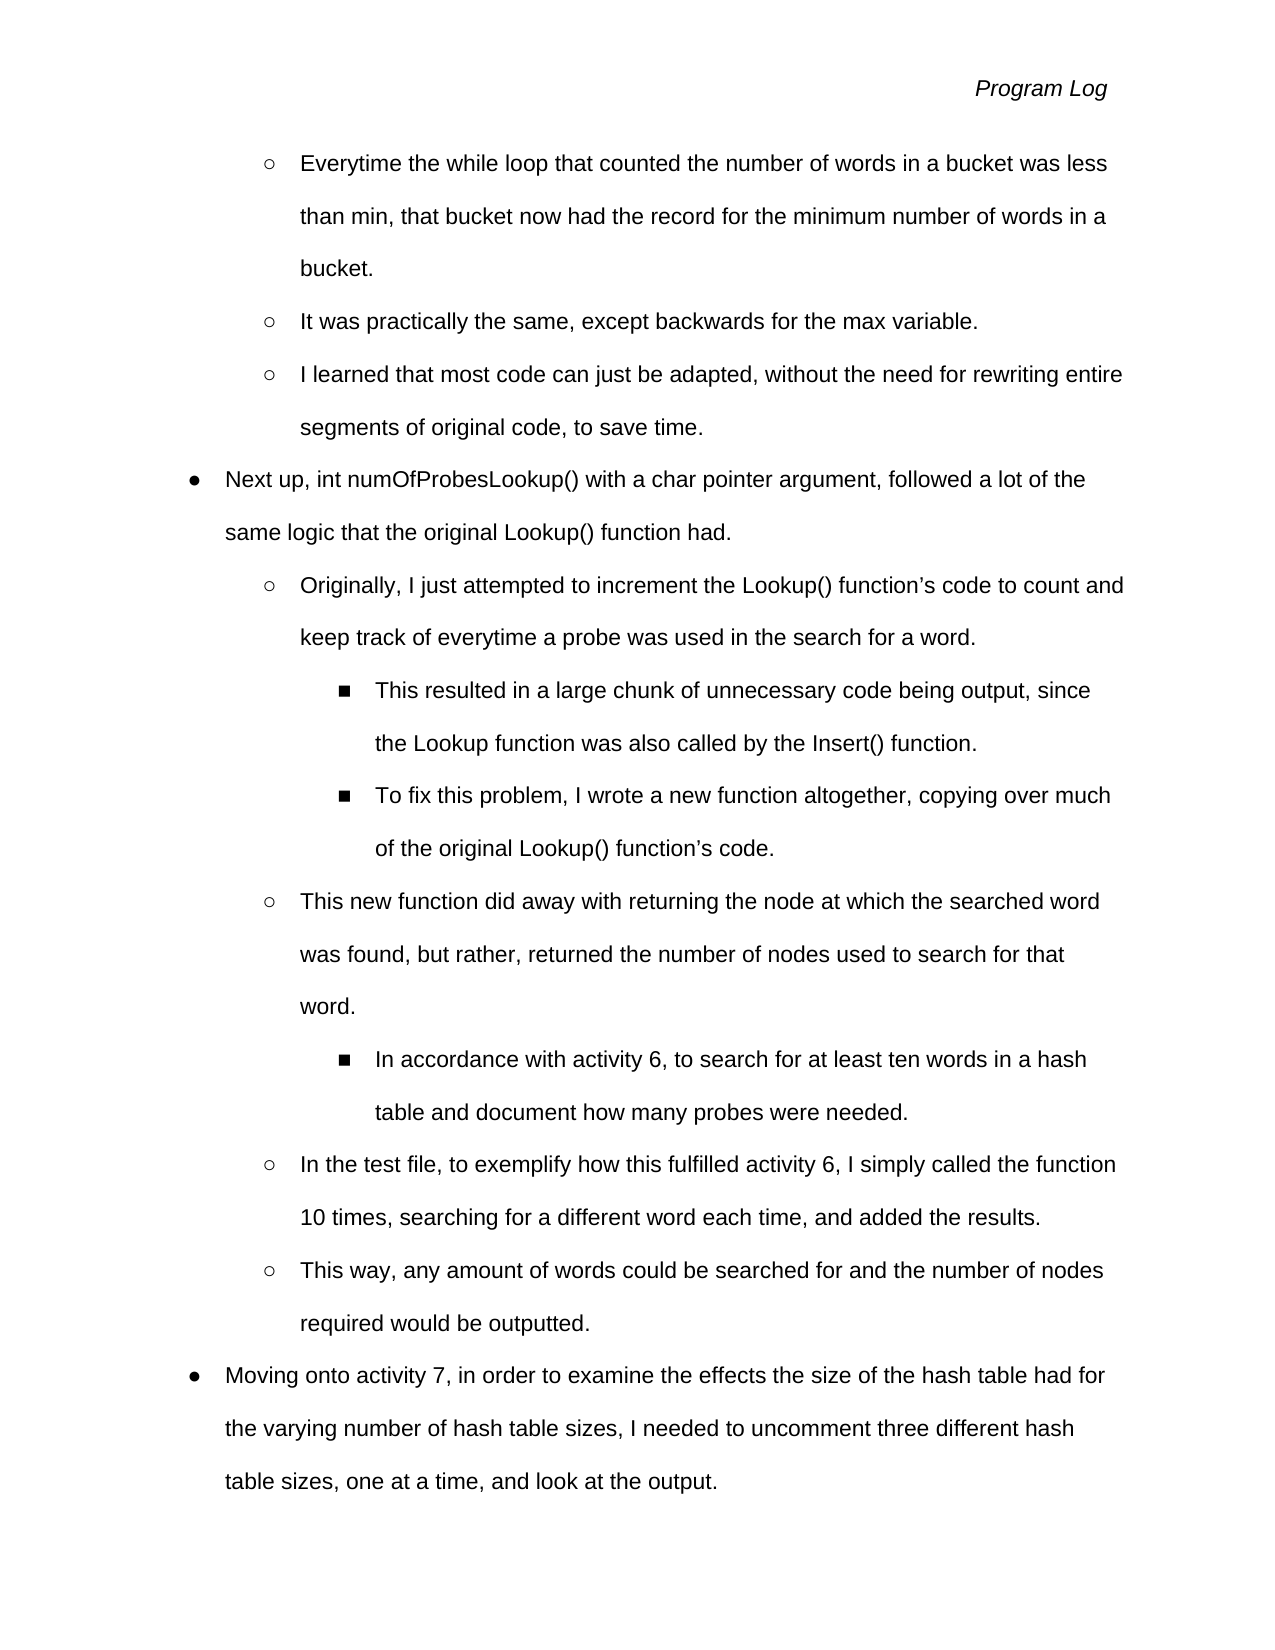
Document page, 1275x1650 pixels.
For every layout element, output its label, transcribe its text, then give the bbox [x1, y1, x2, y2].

list Everytime the while loop that counted the number of words in a bucket was less than min, that bucket now had the record for the minimum number of words in a bucket. [262, 150, 1125, 282]
list This new function did away with returning the node at which the searched word was found, but rather, returned the number of nodes used to search for that word. [262, 888, 1125, 1020]
list In accordance with activity 6, to search for at least ten words in a hash table and document how many probes were needed. [337, 1046, 1125, 1125]
list I learned that most code can just be adapted, without the need for rewriting entire segments of original code, to save time. [262, 361, 1125, 440]
list Originally, I just attempted to increment the Lookup() function’s code to count and keep track of everytime a probe was used in the search for a word. [262, 572, 1125, 651]
list In the test file, to exemplify how this fulfilled activity 6, I simply called the function 10 times, searching for a different word each time, and added the results. [262, 1151, 1125, 1231]
list This way, any amount of words could be searched for and the number of nodes required would be outputted. [262, 1257, 1125, 1336]
list It was practically the same, except backwards for the max variable. [262, 308, 1125, 334]
list This resulted in a large chunk of unnecessary code being output, since the Lookup function was also called by the Insert() function. [337, 677, 1125, 756]
list To fix this problem, I wrote a new function altogether, copying over much of the original Lookup() function’s code. [337, 782, 1125, 862]
list Moving onto activity 7, in order to examine the effects the size of the hash table had for the varying number of hash table sizes, I needed to uncomment three different hash table sizes, one at a time, and look at the output. [187, 1362, 1125, 1494]
list Next up, int numOfProbesLookup() with a char pointer argument, followed a lot of the same logic that the original Lookup() function had. [187, 466, 1125, 545]
